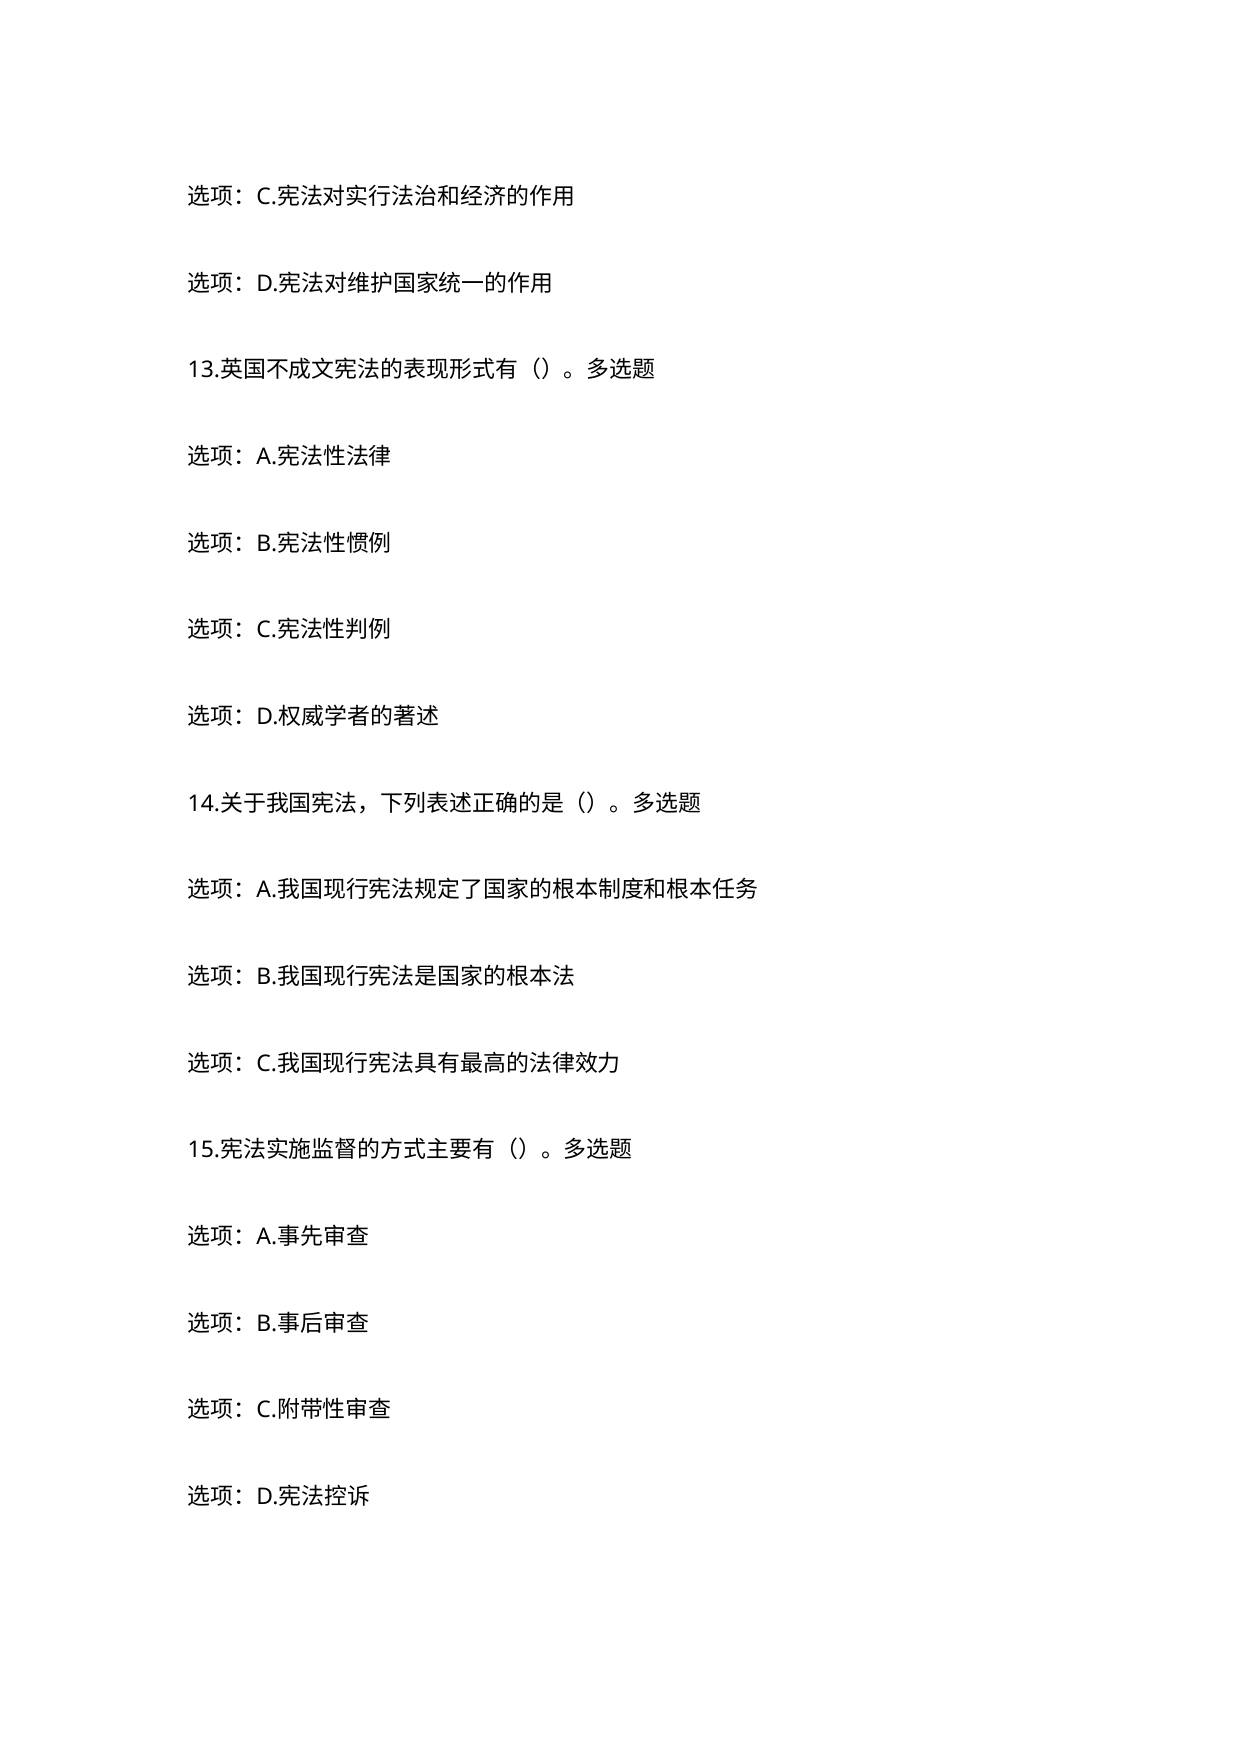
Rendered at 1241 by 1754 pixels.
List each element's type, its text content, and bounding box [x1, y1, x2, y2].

text 选项：A.我国现行宪法规定了国家的根本制度和根本任务 [187, 855, 1053, 920]
text 选项：A.事先审查 [187, 1202, 1053, 1267]
text 13.英国不成文宪法的表现形式有（）。多选题 [187, 335, 1053, 400]
text 选项：B.宪法性惯例 [187, 509, 1053, 574]
text 选项：D.宪法控诉 [187, 1462, 1053, 1527]
text 15.宪法实施监督的方式主要有（）。多选题 [187, 1115, 1053, 1180]
text 选项：A.宪法性法律 [187, 422, 1053, 487]
text 选项：B.事后审查 [187, 1289, 1053, 1354]
text 选项：C.附带性审查 [187, 1375, 1053, 1440]
text 选项：C.宪法对实行法治和经济的作用 [187, 162, 1053, 227]
text 选项：C.我国现行宪法具有最高的法律效力 [187, 1029, 1053, 1094]
text 选项：D.权威学者的著述 [187, 682, 1053, 747]
text 选项：D.宪法对维护国家统一的作用 [187, 249, 1053, 314]
text 选项：B.我国现行宪法是国家的根本法 [187, 942, 1053, 1007]
text 选项：C.宪法性判例 [187, 595, 1053, 660]
text 14.关于我国宪法，下列表述正确的是（）。多选题 [187, 769, 1053, 834]
